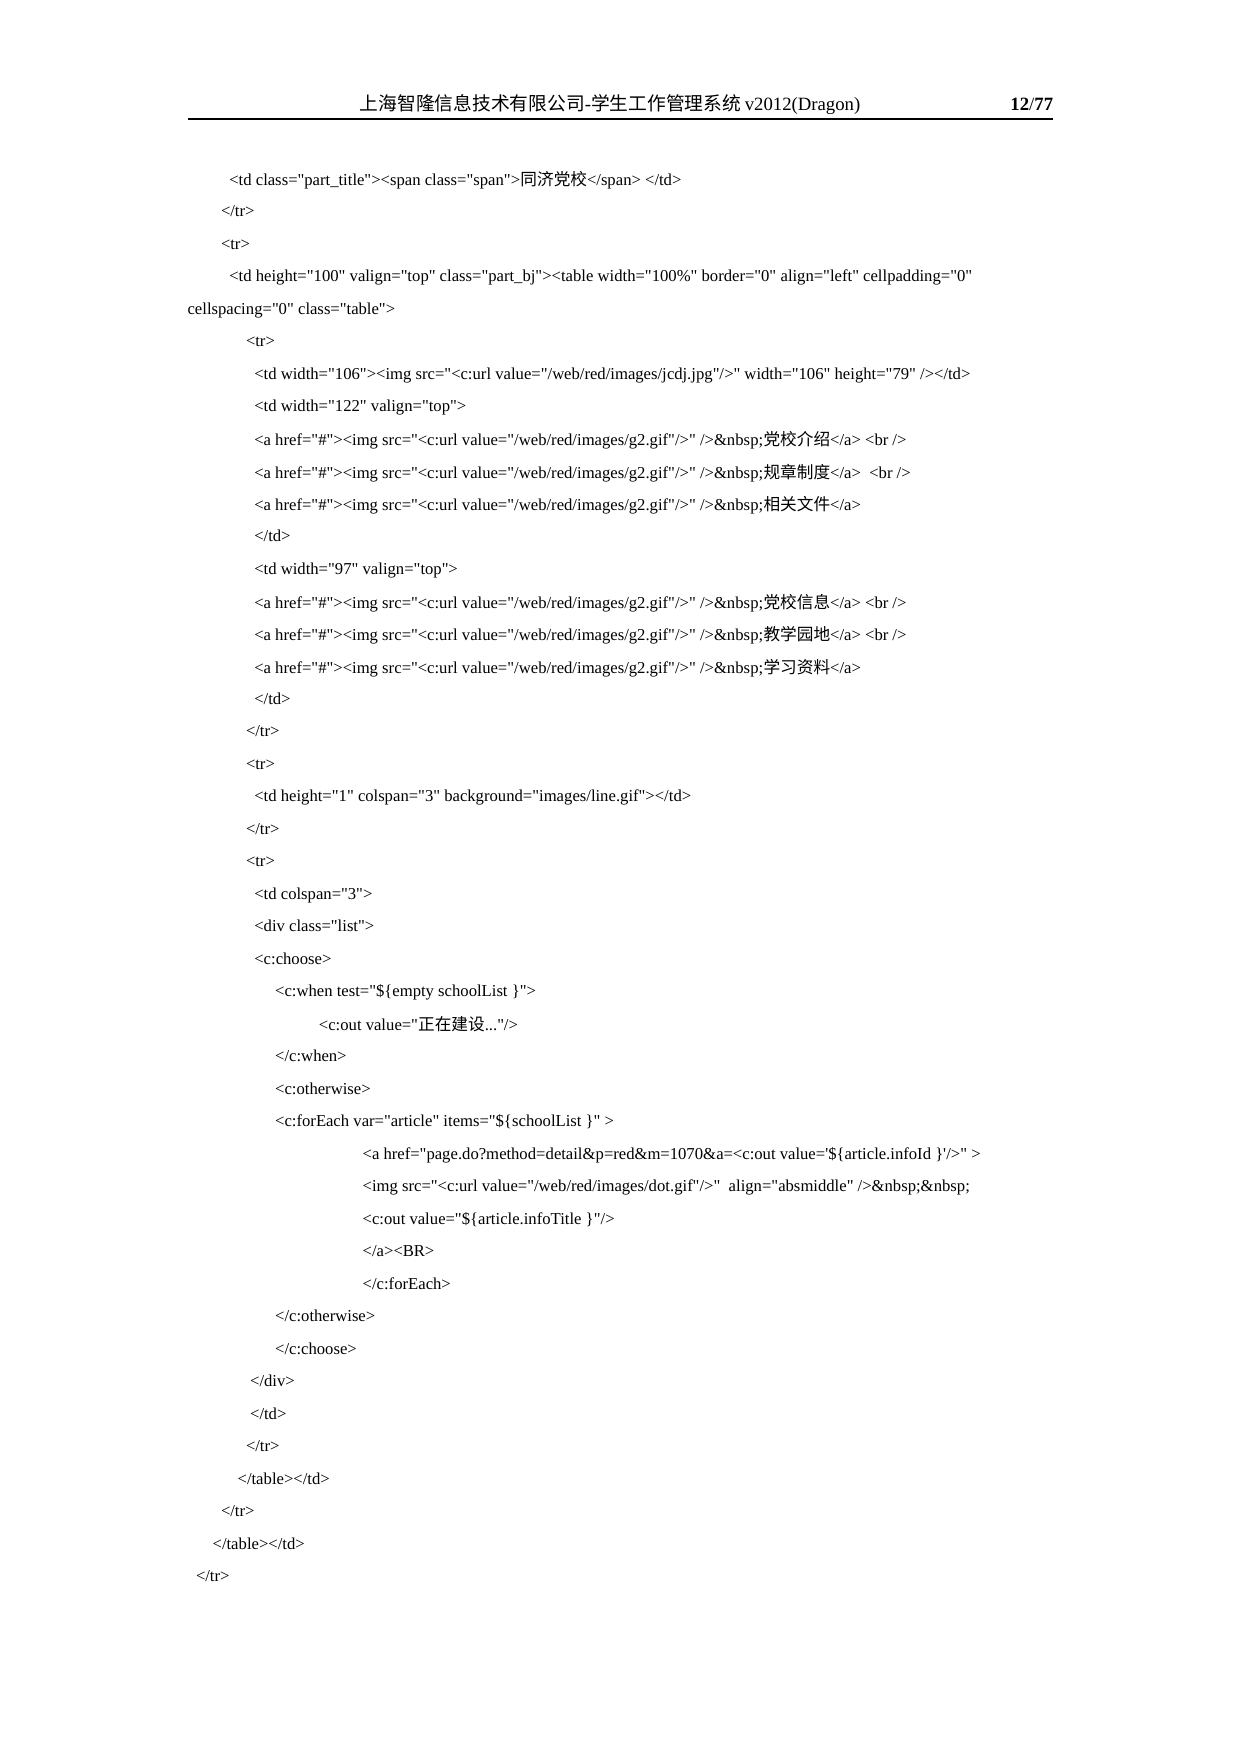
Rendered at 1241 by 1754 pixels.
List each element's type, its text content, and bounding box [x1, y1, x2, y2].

text </td> [187, 519, 1053, 552]
text <td class="part_title"><span class="span">同济党校</span> </td> [187, 162, 1053, 194]
text </table></td> [187, 1527, 1053, 1559]
text <a href="#"><img src="<c:url value="/web/red/images/g2.gif"/>" />&nbsp;相关文件</a> [187, 487, 1053, 519]
text <c:choose> [187, 942, 1053, 974]
text <c:forEach var="article" items="${schoolList }" > [187, 1104, 1053, 1137]
text <tr> [187, 844, 1053, 877]
text <a href="#"><img src="<c:url value="/web/red/images/g2.gif"/>" />&nbsp;党校介绍</a> <br /> [187, 422, 1053, 454]
text <a href="#"><img src="<c:url value="/web/red/images/g2.gif"/>" />&nbsp;规章制度</a> <br /> [187, 454, 1053, 487]
text </table></td> [187, 1462, 1053, 1494]
text <tr> [187, 227, 1053, 259]
text <c:out value="${article.infoTitle }"/> [187, 1202, 1053, 1234]
text <td width="97" valign="top"> [187, 552, 1053, 584]
text <img src="<c:url value="/web/red/images/dot.gif"/>" align="absmiddle" />&nbsp;&nbsp; [187, 1169, 1053, 1202]
text <td height="100" valign="top" class="part_bj"><table width="100%" border="0" align="left" cellpadding="0" cellspacing="0" class="table"> [187, 259, 1053, 324]
text <c:out value="正在建设..."/> [187, 1007, 1053, 1039]
text <tr> [187, 747, 1053, 779]
text </tr> [187, 1559, 1053, 1592]
text <a href="page.do?method=detail&p=red&m=1070&a=<c:out value='${article.infoId }'/>" > [187, 1137, 1053, 1169]
text </a><BR> [187, 1234, 1053, 1267]
text <a href="#"><img src="<c:url value="/web/red/images/g2.gif"/>" />&nbsp;党校信息</a> <br /> [187, 584, 1053, 617]
text <td colspan="3"> [187, 877, 1053, 909]
text <td width="106"><img src="<c:url value="/web/red/images/jcdj.jpg"/>" width="106" height="79" /></td> [187, 357, 1053, 389]
text </tr> [187, 812, 1053, 844]
text </td> [187, 682, 1053, 714]
text <td width="122" valign="top"> [187, 389, 1053, 422]
text <a href="#"><img src="<c:url value="/web/red/images/g2.gif"/>" />&nbsp;教学园地</a> <br /> [187, 617, 1053, 649]
text <div class="list"> [187, 909, 1053, 942]
text <tr> [187, 324, 1053, 357]
text </tr> [187, 1429, 1053, 1462]
text </c:choose> [187, 1332, 1053, 1364]
text </tr> [187, 1494, 1053, 1527]
text </tr> [187, 194, 1053, 227]
text <td height="1" colspan="3" background="images/line.gif"></td> [187, 779, 1053, 812]
text <c:when test="${empty schoolList }"> [187, 974, 1053, 1007]
text <c:otherwise> [187, 1072, 1053, 1104]
text </td> [187, 1397, 1053, 1429]
text <a href="#"><img src="<c:url value="/web/red/images/g2.gif"/>" />&nbsp;学习资料</a> [187, 649, 1053, 682]
text </c:otherwise> [187, 1299, 1053, 1332]
text </tr> [187, 714, 1053, 747]
text </c:when> [187, 1039, 1053, 1072]
text </div> [187, 1364, 1053, 1397]
text </c:forEach> [187, 1267, 1053, 1299]
